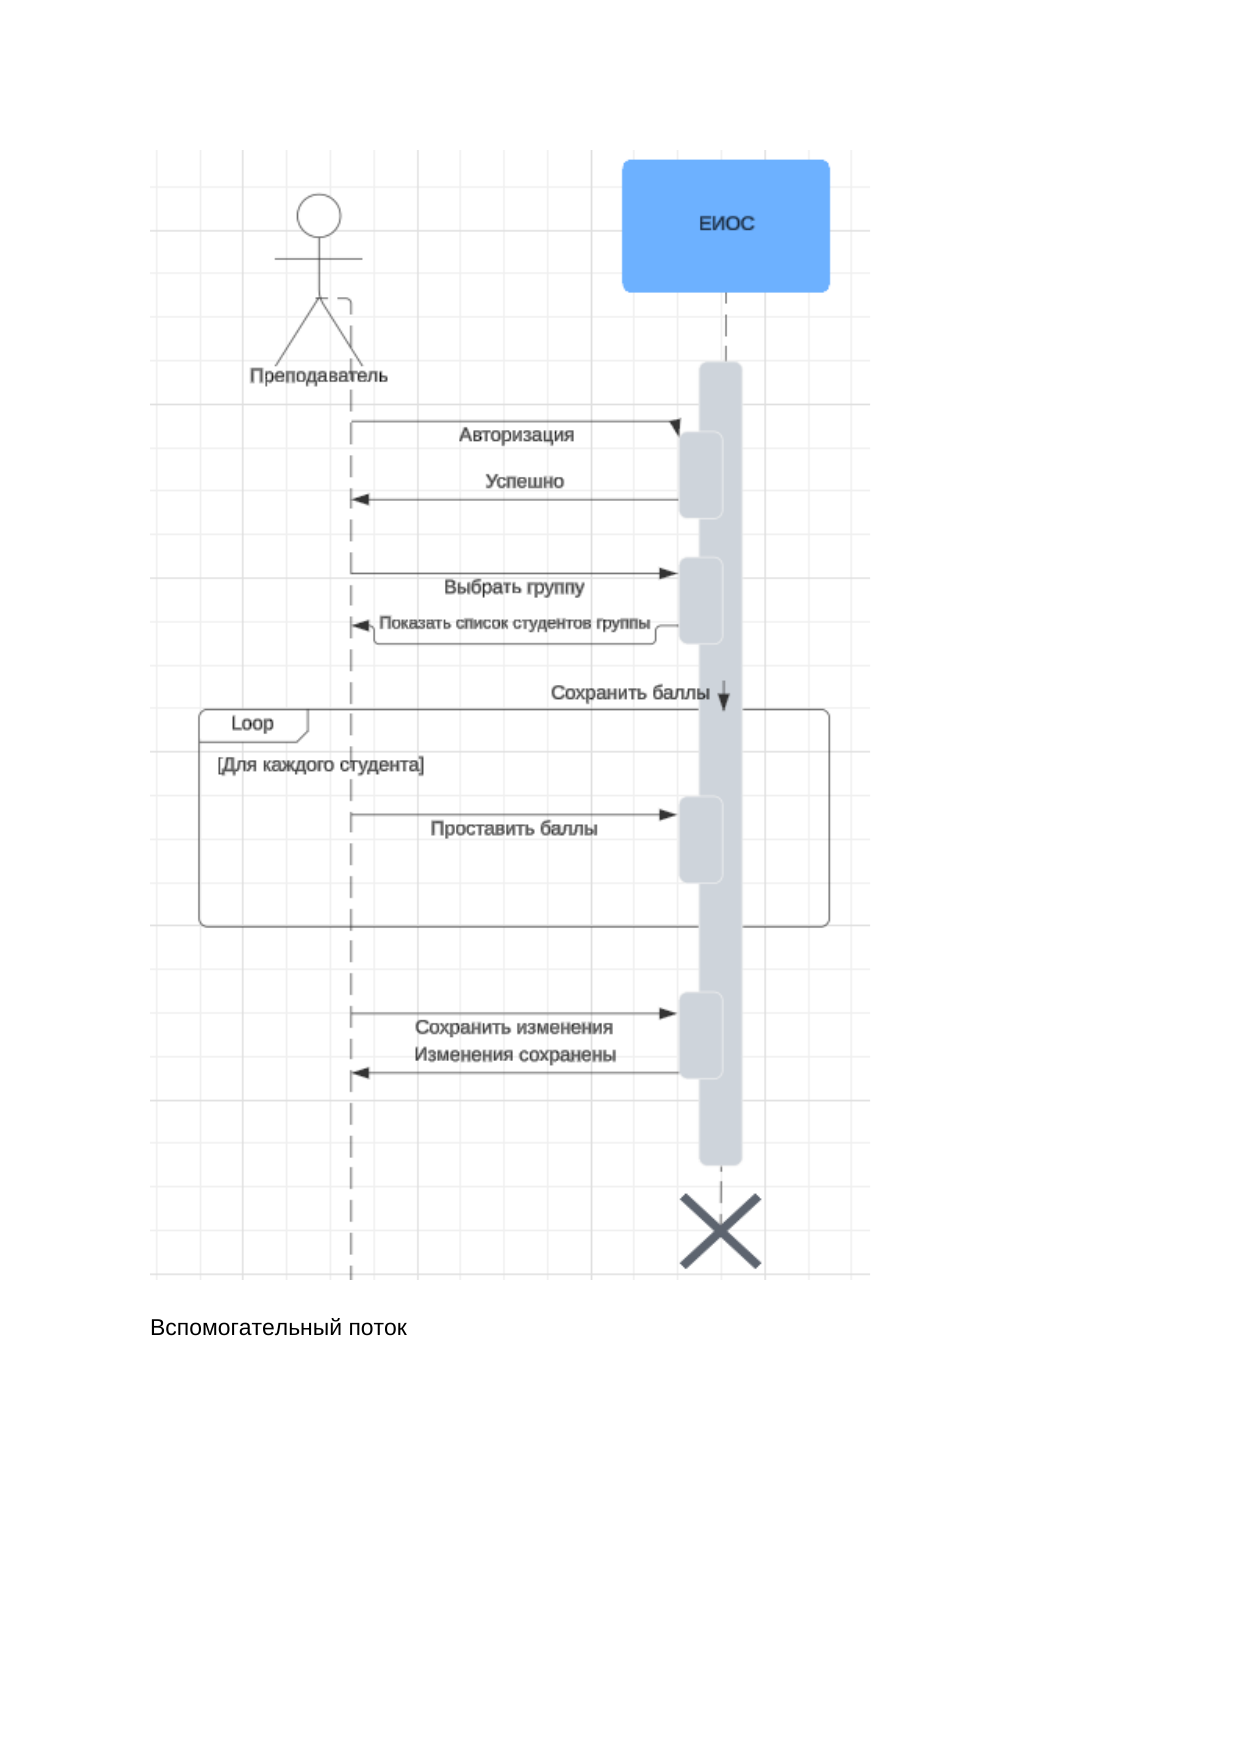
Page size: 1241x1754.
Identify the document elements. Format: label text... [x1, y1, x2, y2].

text Вспомогательный поток [150, 1314, 1090, 1340]
picture [150, 150, 871, 1280]
